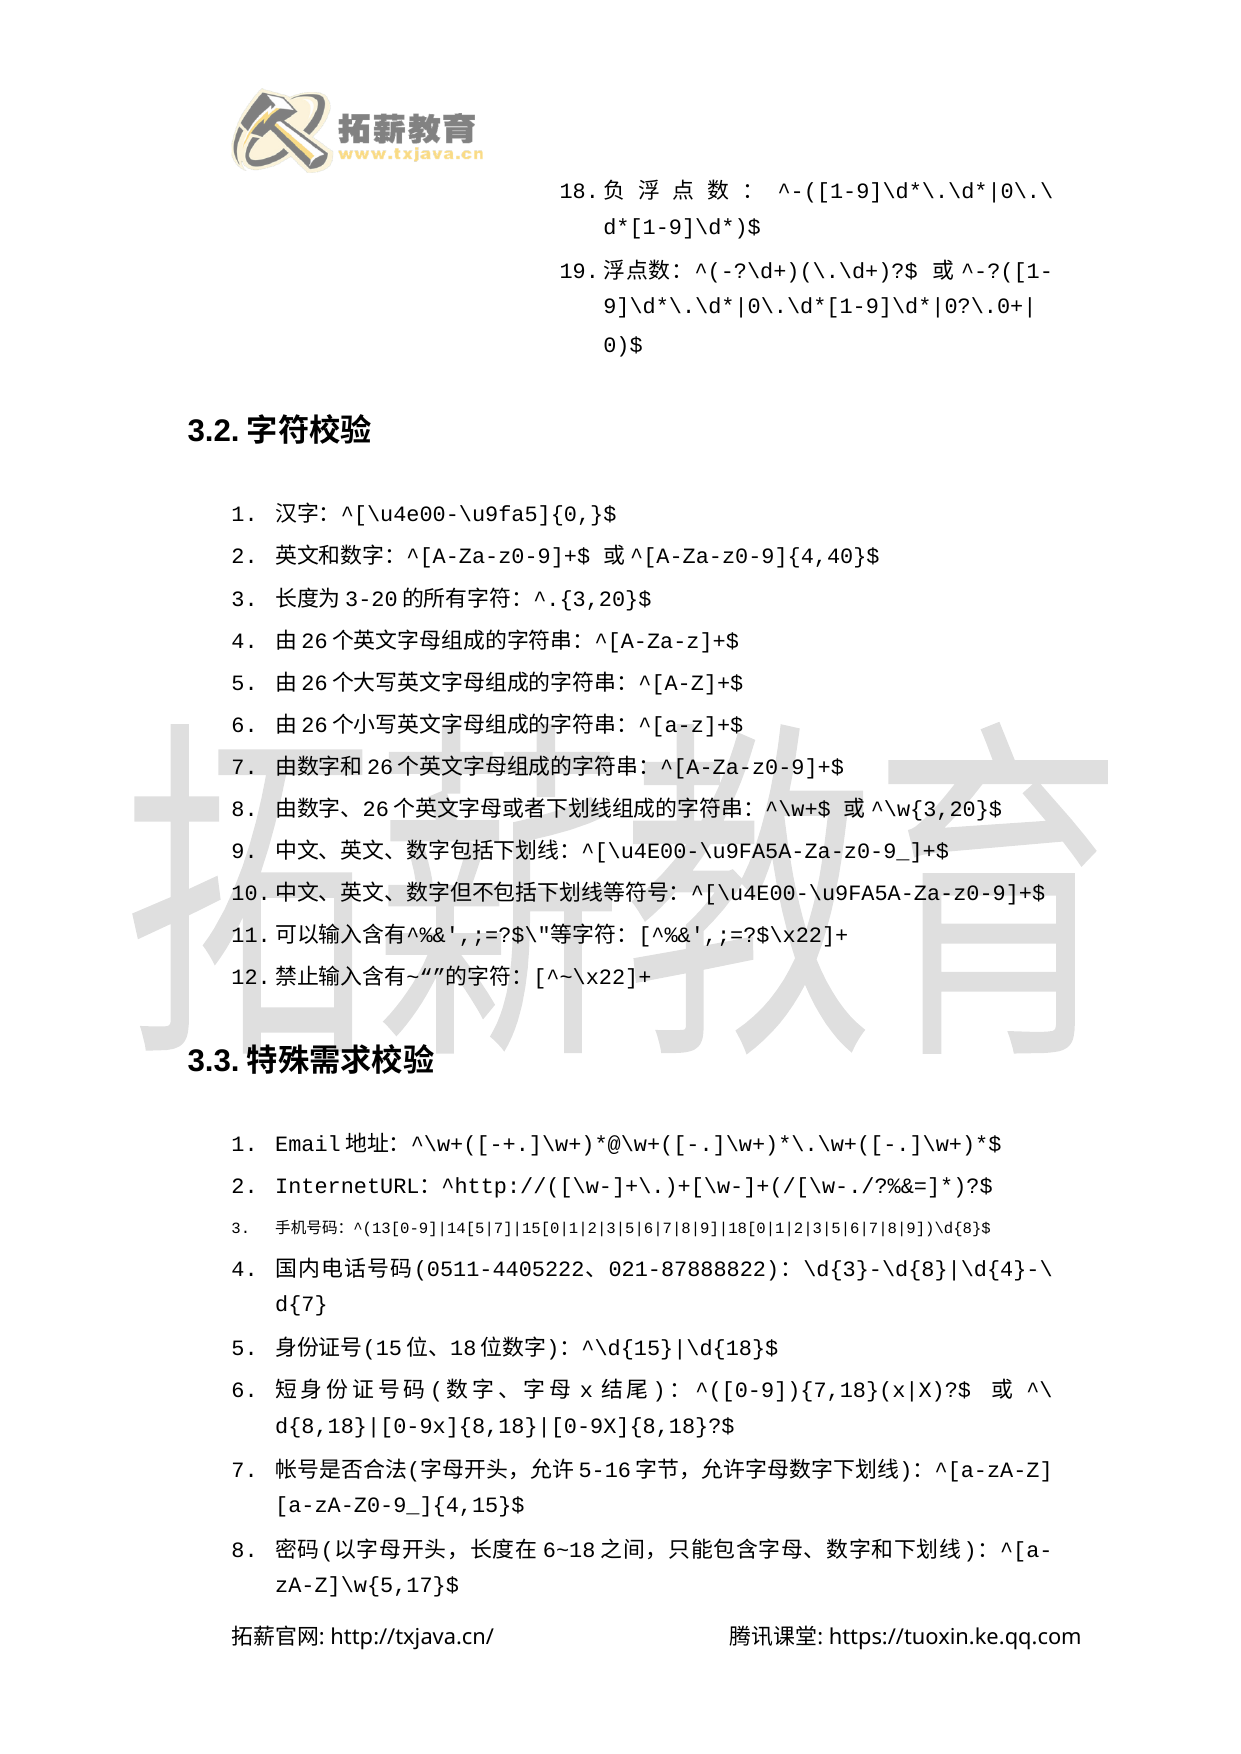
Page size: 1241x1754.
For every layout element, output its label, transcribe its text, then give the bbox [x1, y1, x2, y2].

list 帐号是否合法(字母开头，允许5-16字节，允许字母数字下划线)：^[a-zA-Z][a-zA-Z0-9_]{4,15}$ [231, 1452, 1053, 1523]
list 中文、英文、数字但不包括下划线等符号：^[\u4E00-\u9FA5A-Za-z0-9]+$ [231, 875, 1053, 907]
list 由数字和26个英文字母组成的字符串：^[A-Za-z0-9]+$ [231, 749, 1053, 781]
list 中文、英文、数字包括下划线：^[\u4E00-\u9FA5A-Za-z0-9_]+$ [231, 833, 1053, 865]
list 负浮点数：^-([1-9]\d*\.\d*|0\.\d*[1-9]\d*)$ [559, 173, 1053, 245]
list 手机号码：^(13[0-9]|14[5|7]|15[0|1|2|3|5|6|7|8|9]|18[0|1|2|3|5|6|7|8|9])\d{8}$ [231, 1210, 1053, 1243]
list 国内电话号码(0511-4405222、021-87888822)：\d{3}-\d{8}|\d{4}-\d{7} [231, 1251, 1053, 1322]
list 禁止输入含有~“”的字符：[^~\x22]+ [231, 959, 1053, 992]
text 字符校验 [187, 395, 1031, 460]
list 英文和数字：^[A-Za-z0-9]+$ 或 ^[A-Za-z0-9]{4,40}$ [231, 538, 1053, 571]
list 由26个小写英文字母组成的字符串：^[a-z]+$ [231, 707, 1053, 739]
list 由26个大写英文字母组成的字符串：^[A-Z]+$ [231, 664, 1053, 697]
list InternetURL：^http://([\w-]+\.)+[\w-]+(/[\w-./?%&=]*)?$ [231, 1168, 1053, 1201]
list 浮点数：^(-?\d+)(\.\d+)?$ 或 ^-?([1-9]\d*\.\d*|0\.\d*[1-9]\d*|0?\.0+|0)$ [559, 253, 1053, 363]
list 密码(以字母开头，长度在6~18之间，只能包含字母、数字和下划线)：^[a-zA-Z]\w{5,17}$ [231, 1531, 1053, 1603]
list 由数字、26个英文字母或者下划线组成的字符串：^\w+$ 或 ^\w{3,20}$ [231, 791, 1053, 823]
list Email地址：^\w+([-+.]\w+)*@\w+([-.]\w+)*\.\w+([-.]\w+)*$ [231, 1126, 1053, 1159]
picture [231, 88, 483, 173]
list 短身份证号码(数字、字母x结尾)：^([0-9]){7,18}(x|X)?$ 或 ^\d{8,18}|[0-9x]{8,18}|[0-9X]{8,18}?$ [231, 1372, 1053, 1444]
list 汉字：^[\u4e00-\u9fa5]{0,}$ [231, 496, 1053, 529]
list 长度为3-20的所有字符：^.{3,20}$ [231, 580, 1053, 613]
text 特殊需求校验 [187, 1025, 1031, 1090]
list 身份证号(15位、18位数字)：^\d{15}|\d{18}$ [231, 1330, 1053, 1363]
list 可以输入含有^%&',;=?$\"等字符：[^%&',;=?$\x22]+ [231, 917, 1053, 949]
list 由26个英文字母组成的字符串：^[A-Za-z]+$ [231, 622, 1053, 655]
